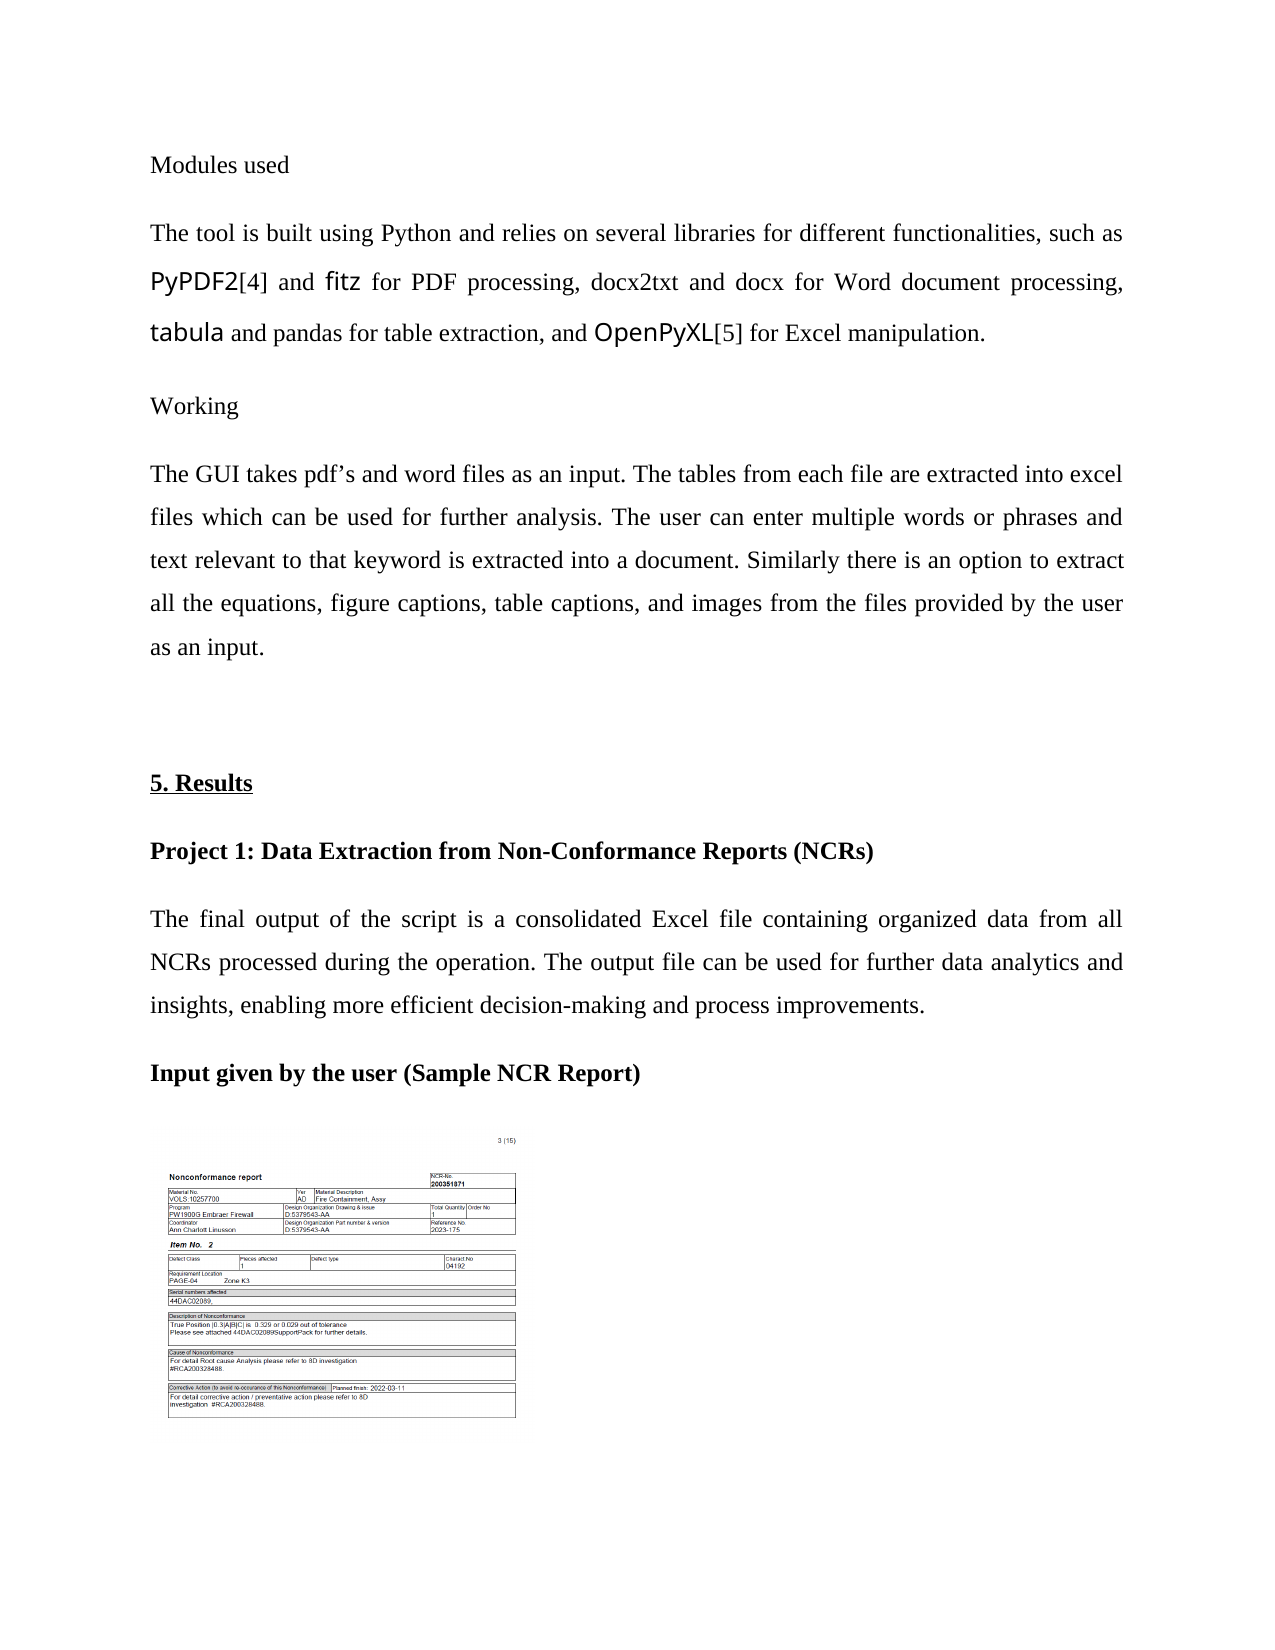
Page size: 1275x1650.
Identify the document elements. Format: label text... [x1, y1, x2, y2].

text Working [150, 391, 1125, 420]
text The GUI takes pdf’s and word files as an input. The tables from each file are extracted into excel files which can be used for further analysis. The user can enter multiple words or phrases and text relevant to that keyword is extracted into a document. Similarly there is an option to extract all the equations, figure captions, table captions, and images from the files provided by the user as an input. [150, 459, 1125, 660]
text Project 1: Data Extraction from Non-Conformance Reports (NCRs) [150, 836, 1125, 865]
text Modules used [150, 150, 1125, 179]
picture [150, 1126, 536, 1443]
text The tool is built using Python and relies on several libraries for different functionalities, such as PyPDF2[4] and fitz for PDF processing, docx2txt and docx for Word document processing, tabula and pandas for table extraction, and OpenPyXL[5] for Excel manipulation. [150, 218, 1125, 349]
text Input given by the user (Sample NCR Report) [150, 1058, 1125, 1087]
text The final output of the script is a consolidated Excel file containing organized data from all NCRs processed during the operation. The output file can be used for further data analytics and insights, enabling more efficient decision-making and process improvements. [150, 904, 1125, 1019]
text 5. Results [150, 768, 1125, 797]
